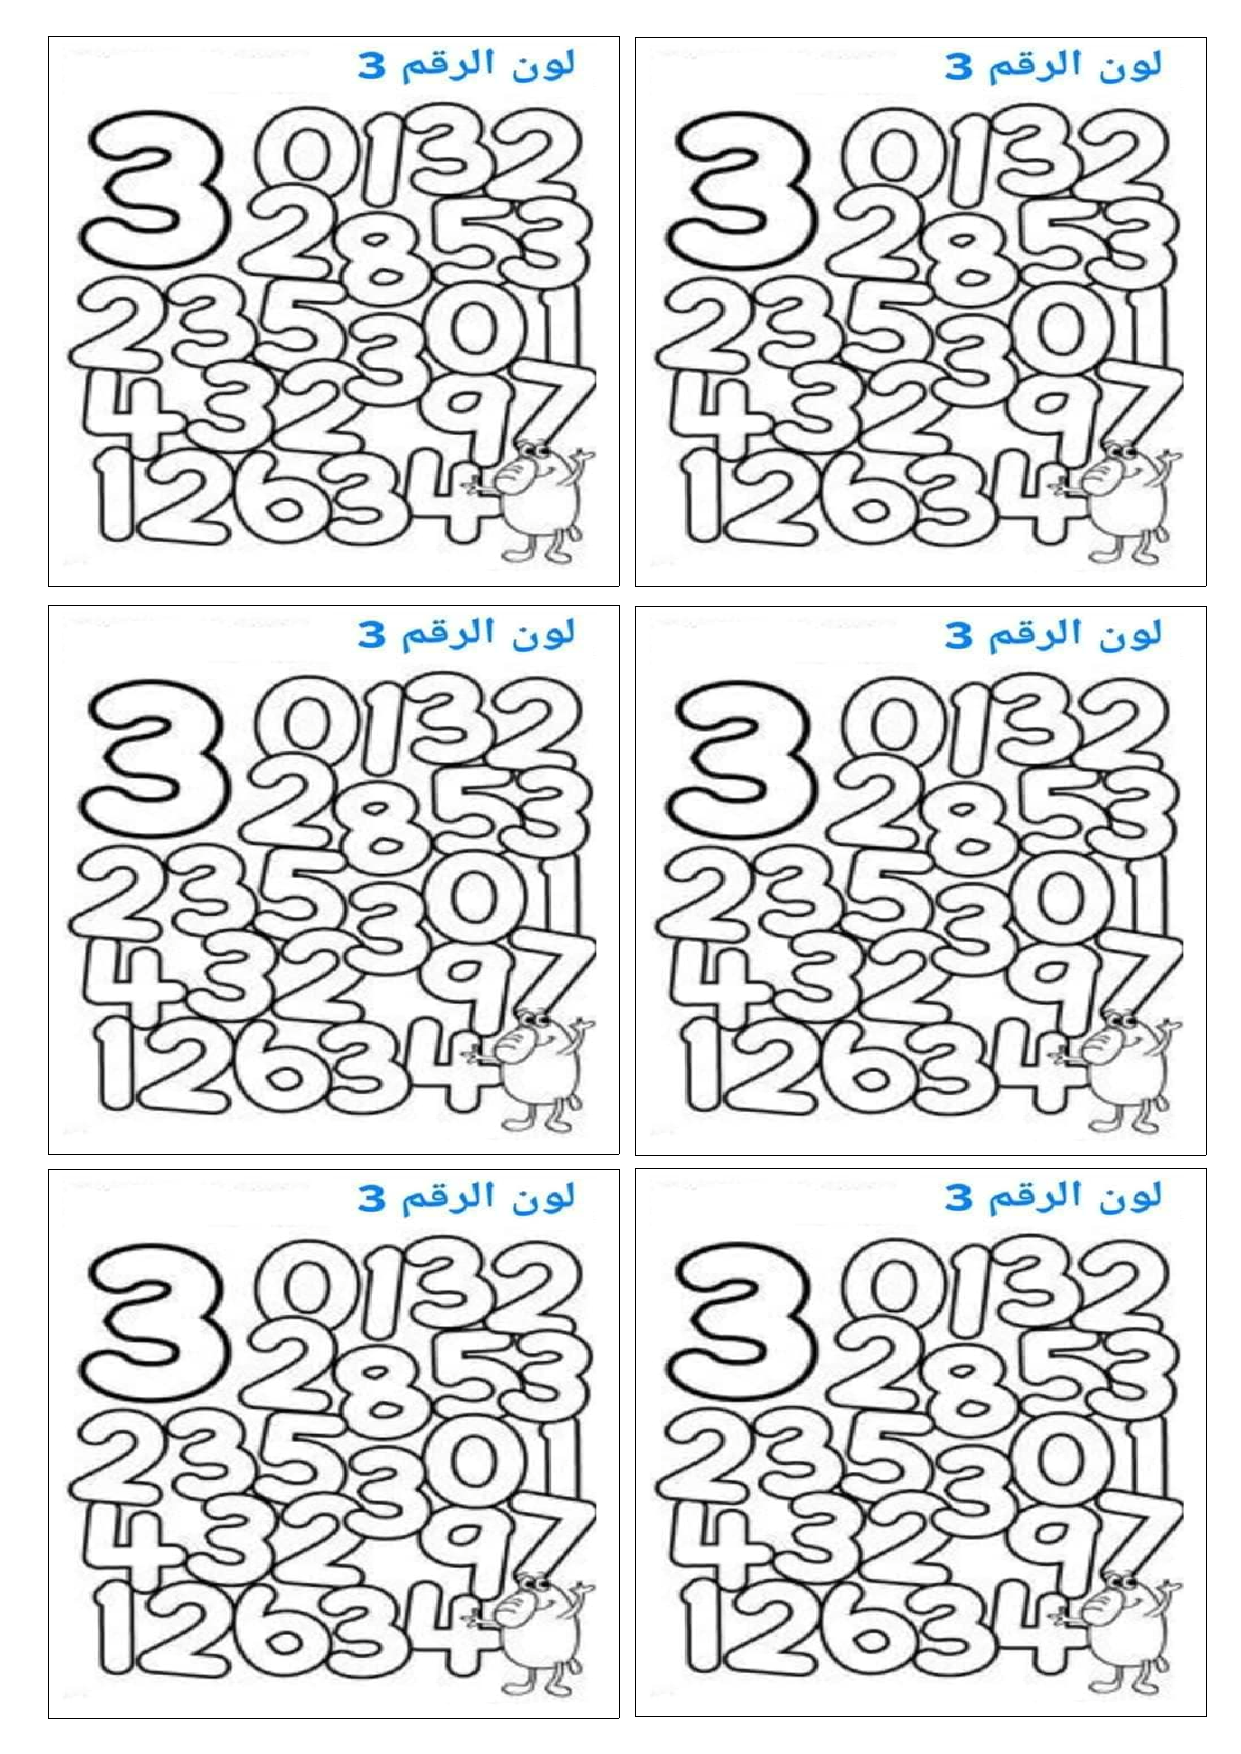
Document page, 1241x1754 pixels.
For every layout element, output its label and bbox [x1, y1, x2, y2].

picture [649, 613, 1184, 1147]
picture [62, 43, 597, 577]
picture [649, 1175, 1184, 1708]
picture [62, 1176, 597, 1710]
picture [649, 45, 1184, 578]
picture [62, 612, 597, 1146]
